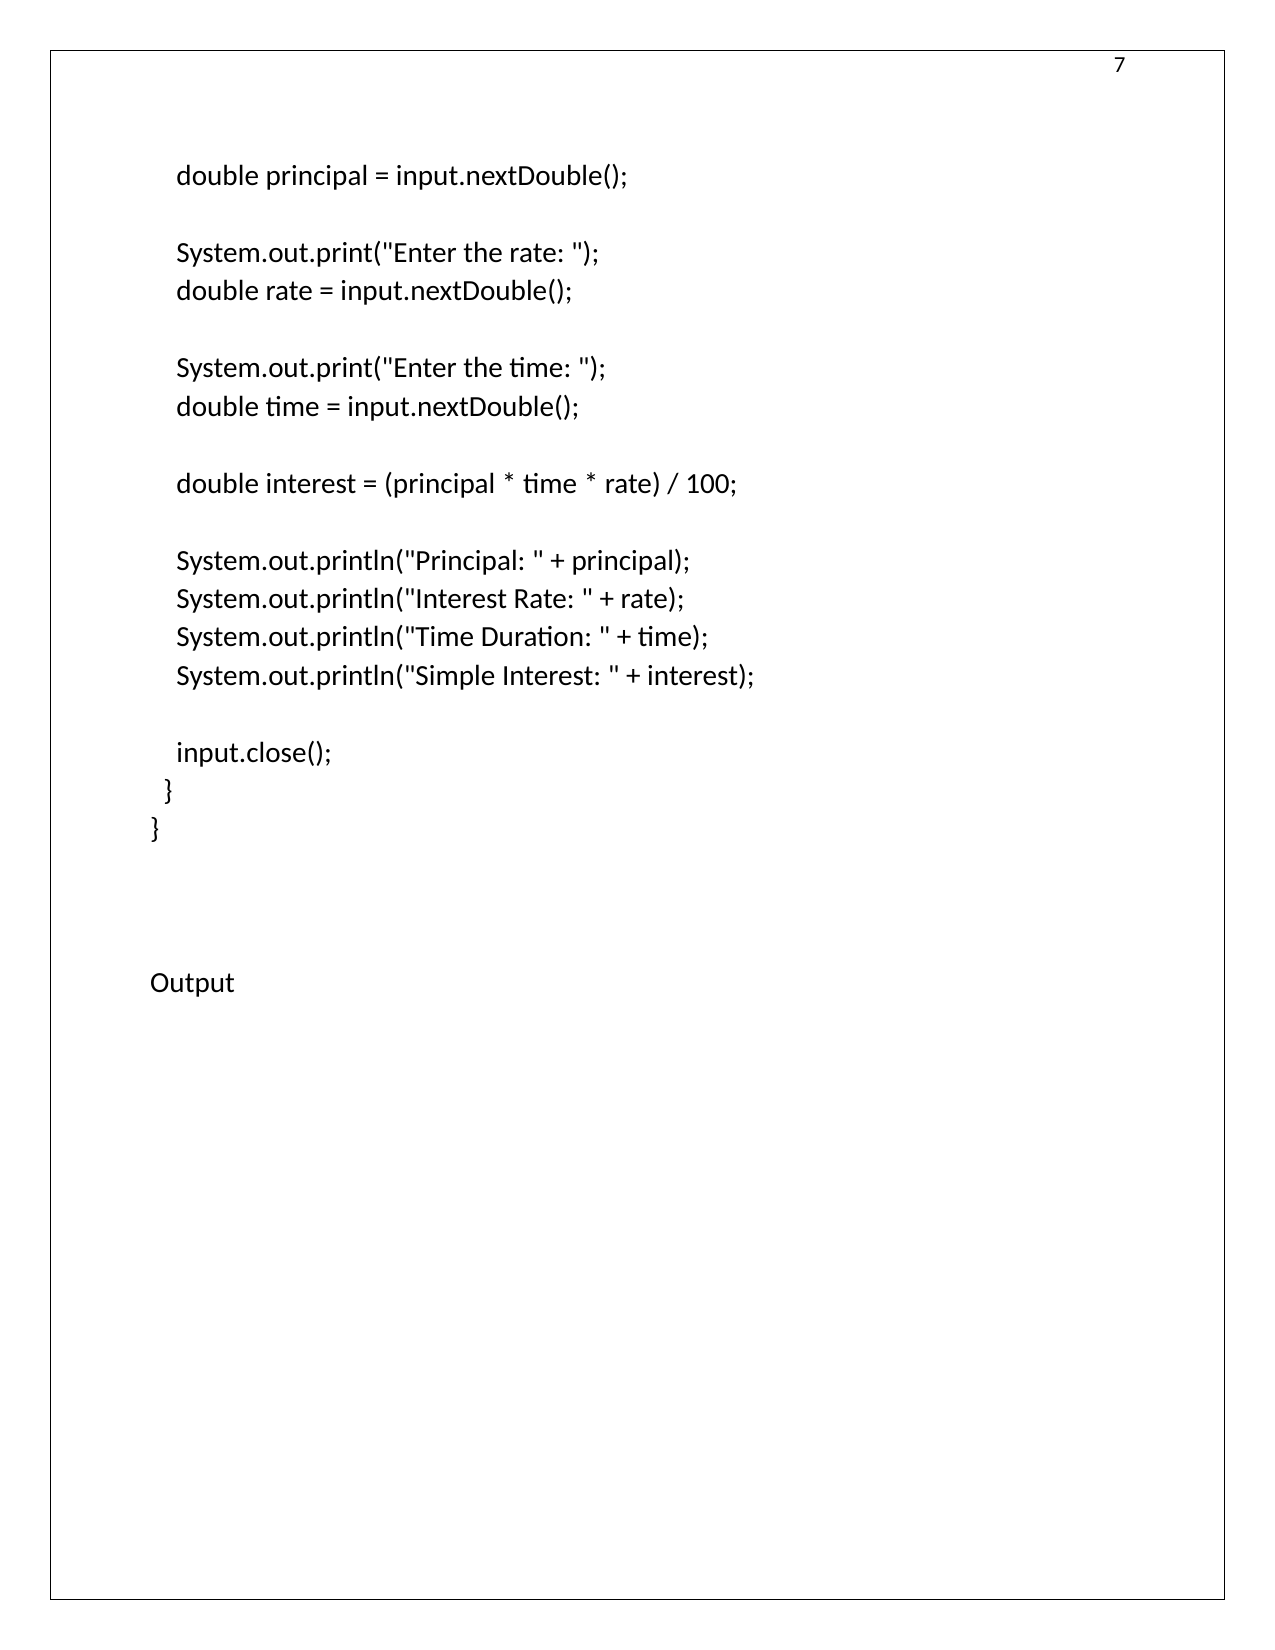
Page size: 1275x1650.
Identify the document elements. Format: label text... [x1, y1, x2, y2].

text System.out.print("Enter the time: "); [150, 349, 1275, 385]
text double time = input.nextDouble(); [150, 388, 1275, 423]
text double interest = (principal * time * rate) / 100; [150, 465, 1275, 500]
text } [150, 811, 1275, 846]
text double rate = input.nextDouble(); [150, 272, 1275, 308]
text input.close(); [150, 734, 1275, 769]
text Output [150, 964, 1275, 1000]
text System.out.println("Simple Interest: " + interest); [150, 657, 1275, 692]
text System.out.println("Interest Rate: " + rate); [150, 580, 1275, 616]
text System.out.println("Time Duration: " + time); [150, 618, 1275, 654]
text System.out.print("Enter the rate: "); [150, 234, 1275, 270]
text System.out.println("Principal: " + principal); [150, 542, 1275, 577]
text double principal = input.nextDouble(); [150, 157, 1275, 193]
text } [150, 772, 1275, 808]
